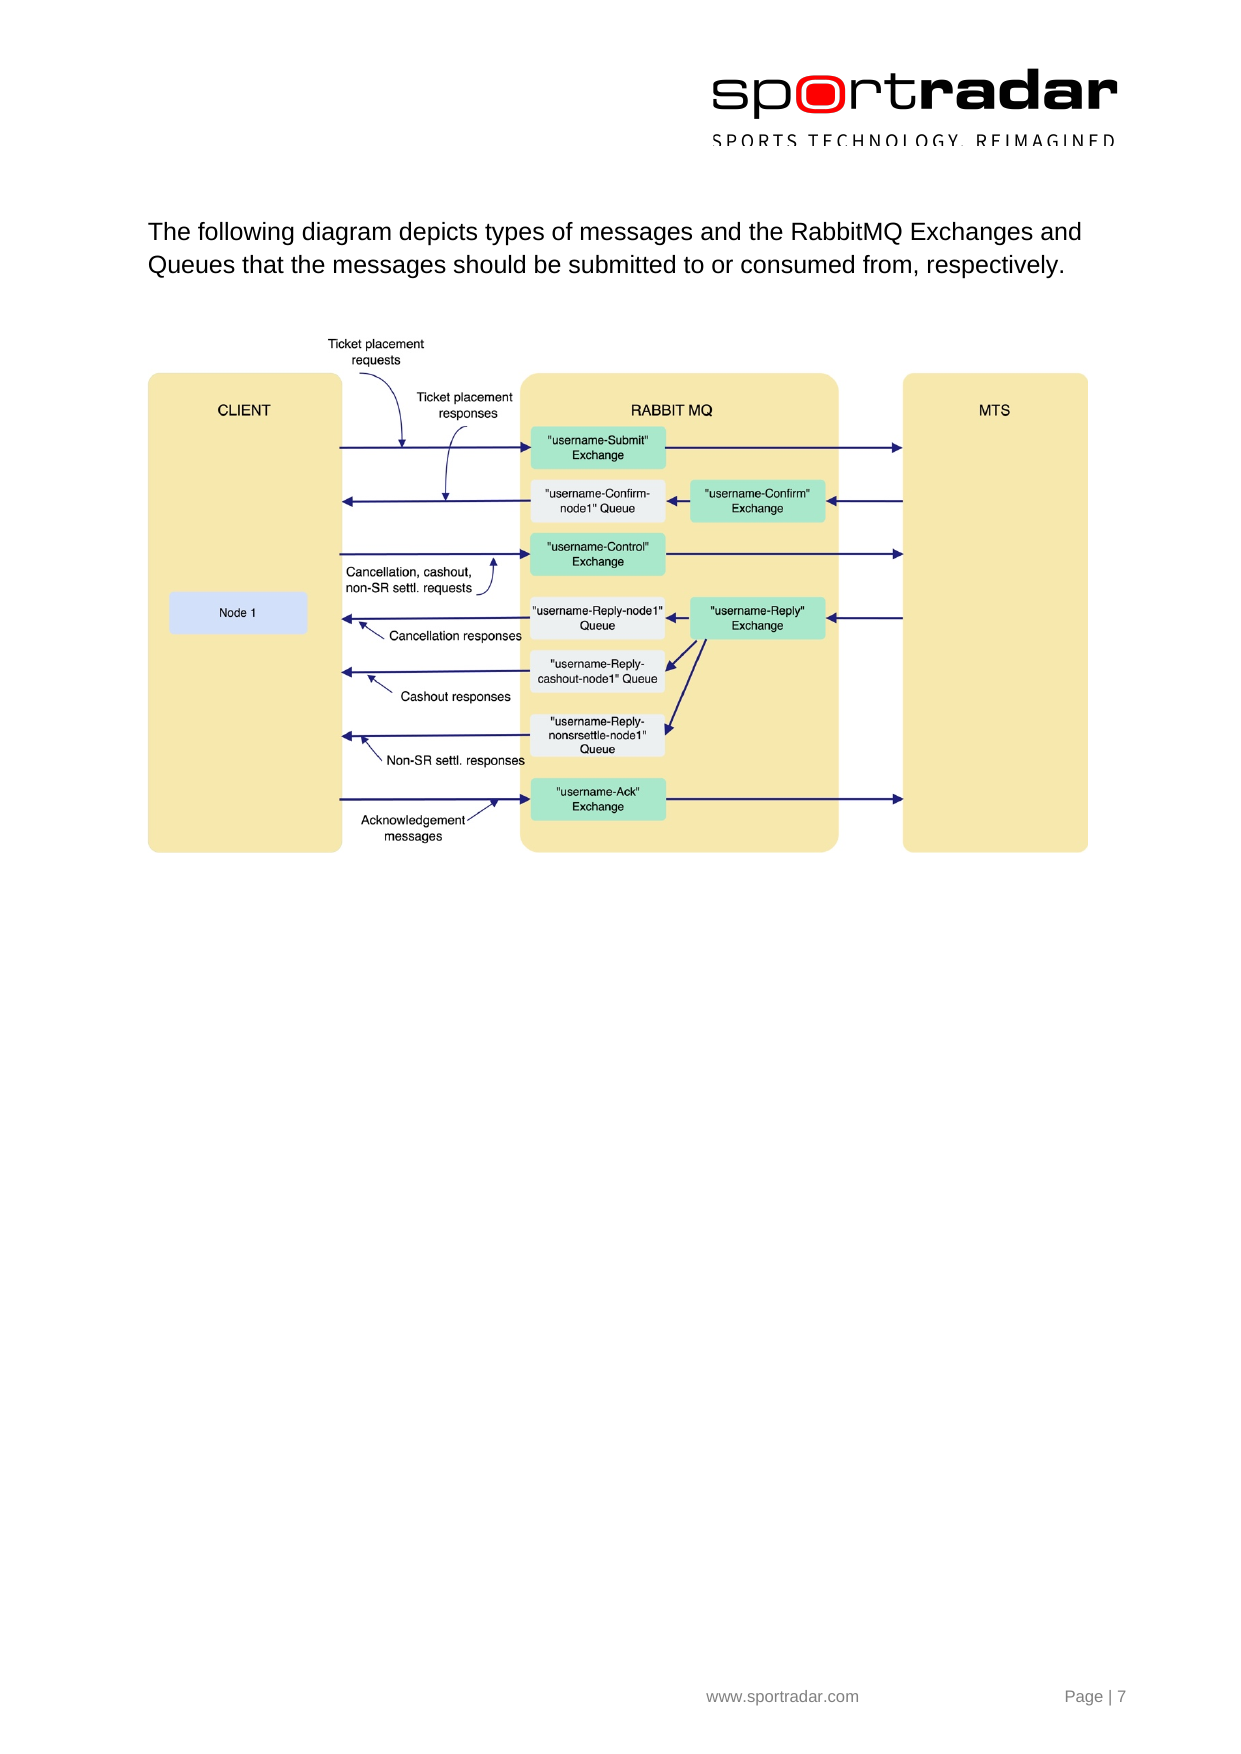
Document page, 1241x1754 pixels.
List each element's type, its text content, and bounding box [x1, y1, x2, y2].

picture [712, 68, 1117, 146]
picture [147, 337, 1088, 853]
text The following diagram depicts types of messages and the RabbitMQ Exchanges and Queues that the messages should be submitted to or consumed from, respectively. [148, 217, 1122, 279]
